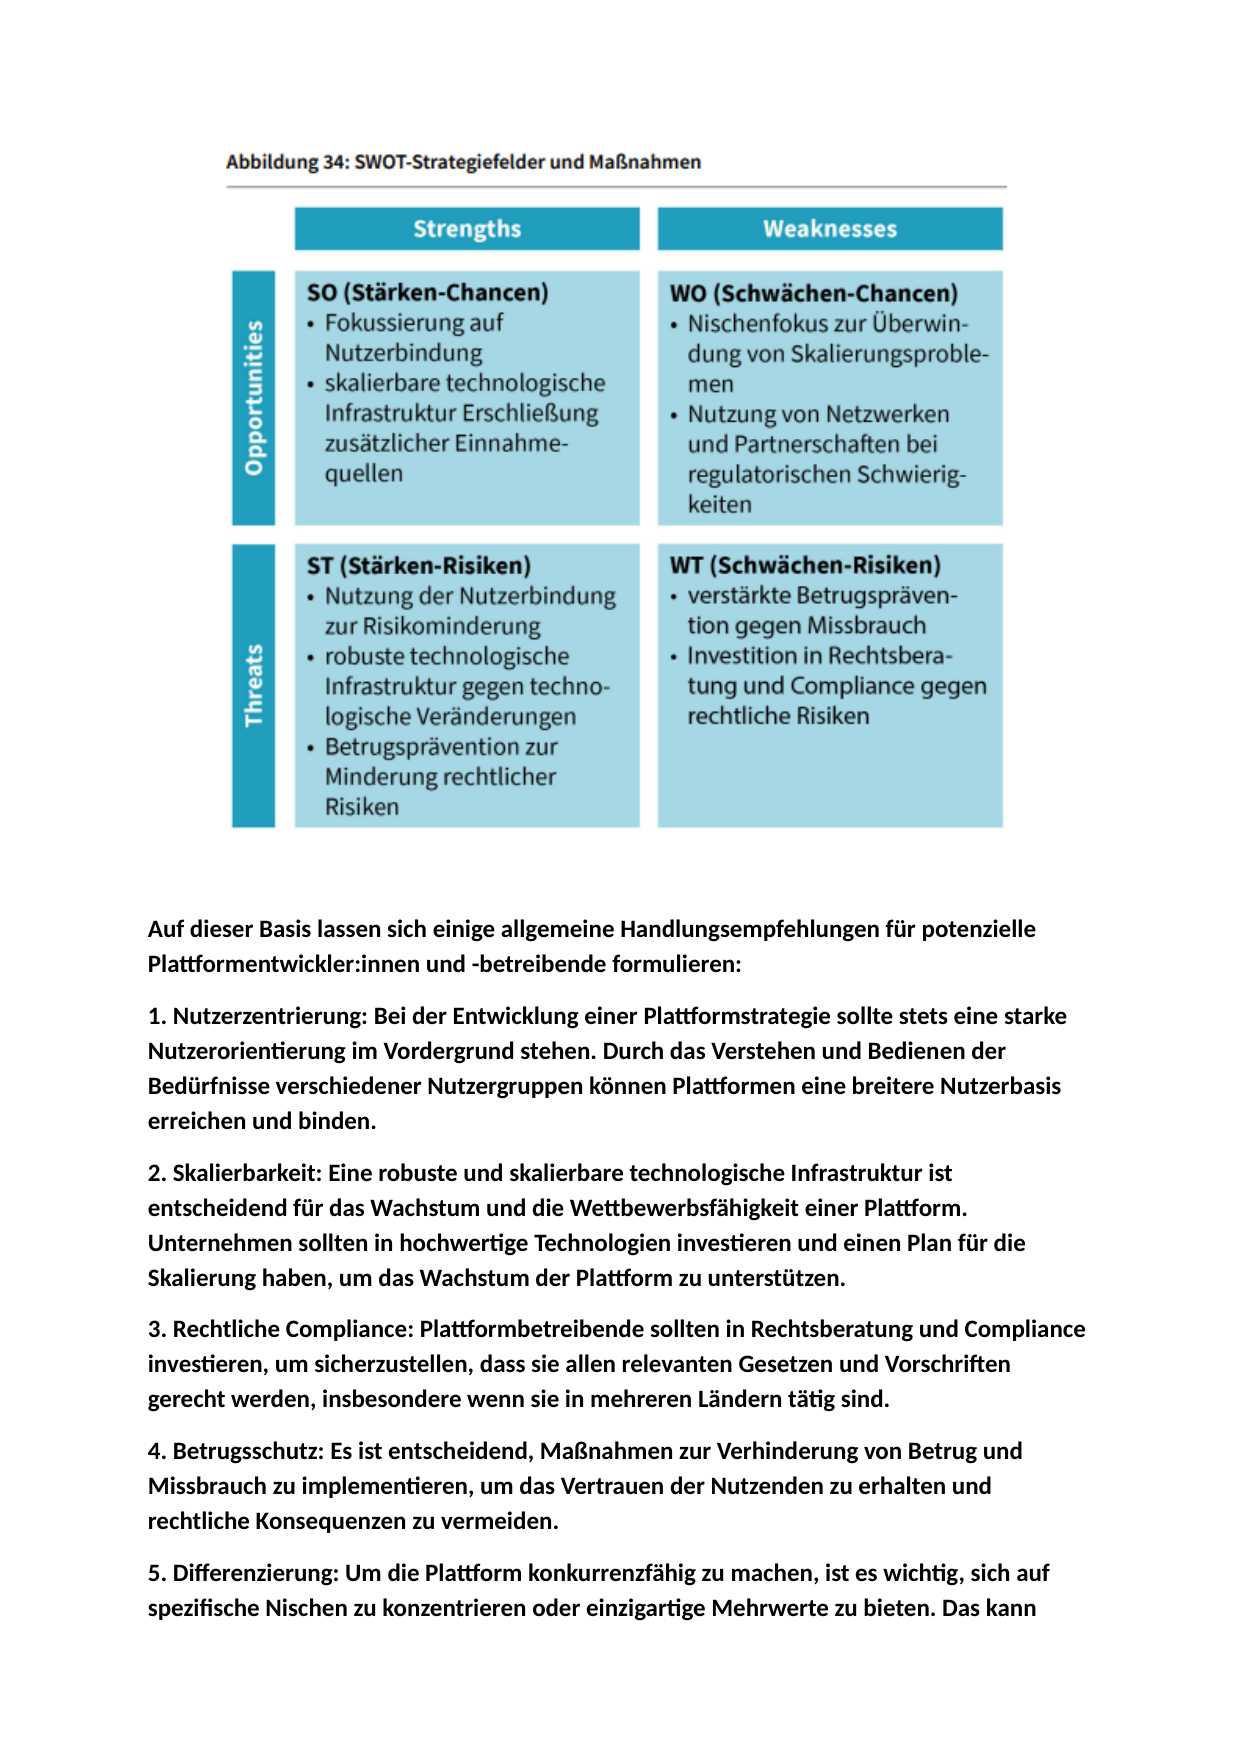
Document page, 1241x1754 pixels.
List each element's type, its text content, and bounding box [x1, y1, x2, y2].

text 1. Nutzerzentrierung: Bei der Entwicklung einer Plattformstrategie sollte stets eine starke Nutzerorientierung im Vordergrund stehen. Durch das Verstehen und Bedienen der Bedürfnisse verschiedener Nutzergruppen können Plattformen eine breitere Nutzerbasis erreichen und binden. [148, 1000, 1093, 1136]
text 2. Skalierbarkeit: Eine robuste und skalierbare technologische Infrastruktur ist entscheidend für das Wachstum und die Wettbewerbsfähigkeit einer Plattform. Unternehmen sollten in hochwertige Technologien investieren und einen Plan für die Skalierung haben, um das Wachstum der Plattform zu unterstützen. [148, 1157, 1093, 1292]
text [148, 1557, 1093, 1622]
text 4. Betrugsschutz: Es ist entscheidend, Maßnahmen zur Verhinderung von Betrug und Missbrauch zu implementieren, um das Vertrauen der Nutzenden zu erhalten und rechtliche Konsequenzen zu vermeiden. [148, 1435, 1093, 1536]
text 3. Rechtliche Compliance: Plattformbetreibende sollten in Rechtsberatung und Compliance investieren, um sicherzustellen, dass sie allen relevanten Gesetzen und Vorschriften gerecht werden, insbesondere wenn sie in mehreren Ländern tätig sind. [148, 1313, 1093, 1414]
picture [222, 147, 1008, 840]
text Auf dieser Basis lassen sich einige allgemeine Handlungsempfehlungen für potenzielle Plattformentwickler:innen und -betreibende formulieren: [148, 913, 1093, 979]
